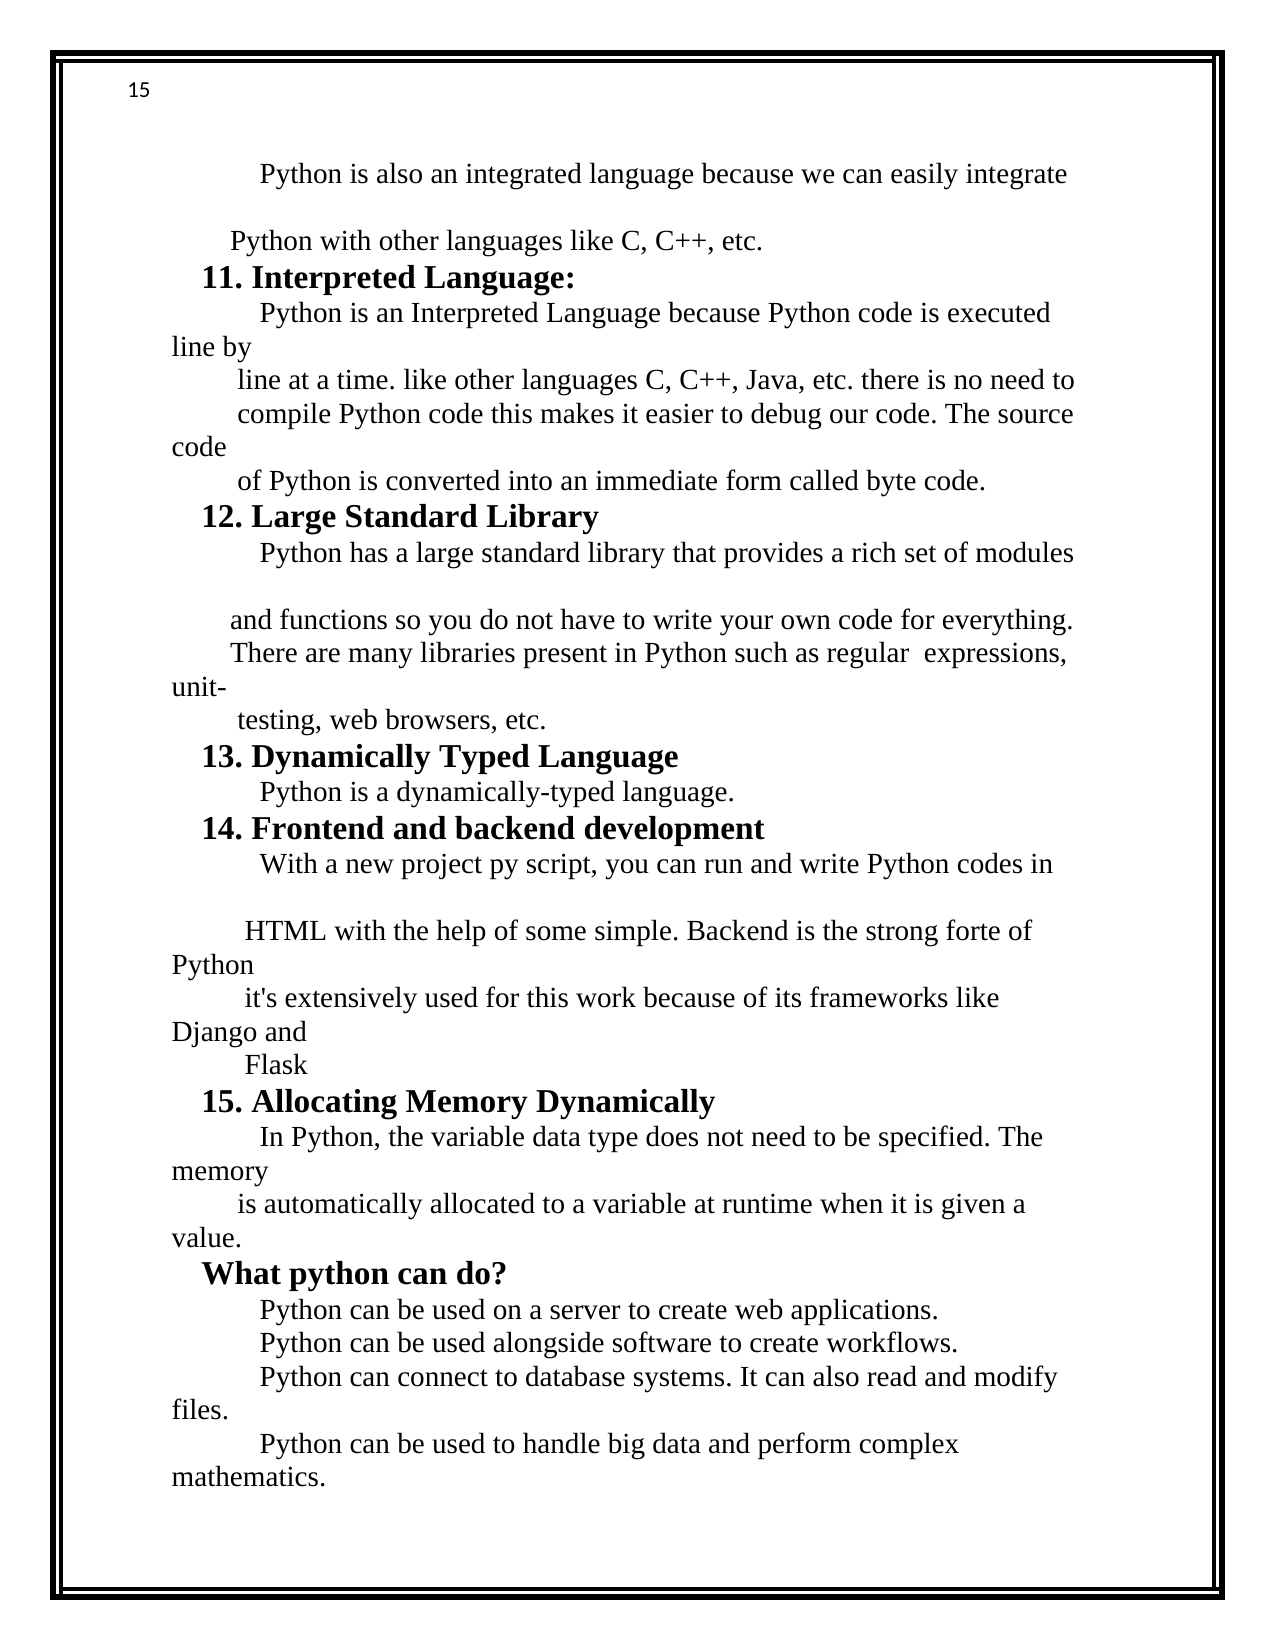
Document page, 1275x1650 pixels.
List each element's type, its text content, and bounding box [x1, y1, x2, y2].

text 15. Allocating Memory Dynamically [171, 1081, 1087, 1119]
text 12. Large Standard Library [171, 496, 1087, 535]
text Python is also an integrated language because we can easily integrate Python with other languages like C, C++, etc. [171, 156, 1087, 257]
text Python can be used on a server to create web applications. [171, 1292, 1087, 1325]
text With a new project py script, you can run and write Python codes in HTML with the help of some simple. Backend is the strong forte of Python it's extensively used for this work because of its frameworks like Django and Flask [171, 846, 1087, 1081]
text Python can be used to handle big data and perform complex mathematics. [171, 1426, 1087, 1493]
text Python is an Interpreted Language because Python code is executed line by line at a time. like other languages C, C++, Java, etc. there is no need to compile Python code this makes it easier to debug our code. The source code of Python is converted into an immediate form called byte code. [171, 295, 1087, 496]
text Python can connect to database systems. It can also read and modify files. [171, 1359, 1087, 1426]
text Python is a dynamically-typed language. [171, 774, 1087, 808]
text What python can do? [171, 1253, 1087, 1292]
text Python has a large standard library that provides a rich set of modules and functions so you do not have to write your own code for everything. There are many libraries present in Python such as regular expressions, unit- testing, web browsers, etc. [171, 535, 1087, 736]
text 11. Interpreted Language: [171, 257, 1087, 295]
text 13. Dynamically Typed Language [171, 736, 1087, 774]
text 14. Frontend and backend development [171, 808, 1087, 846]
text Python can be used alongside software to create workflows. [171, 1325, 1087, 1359]
